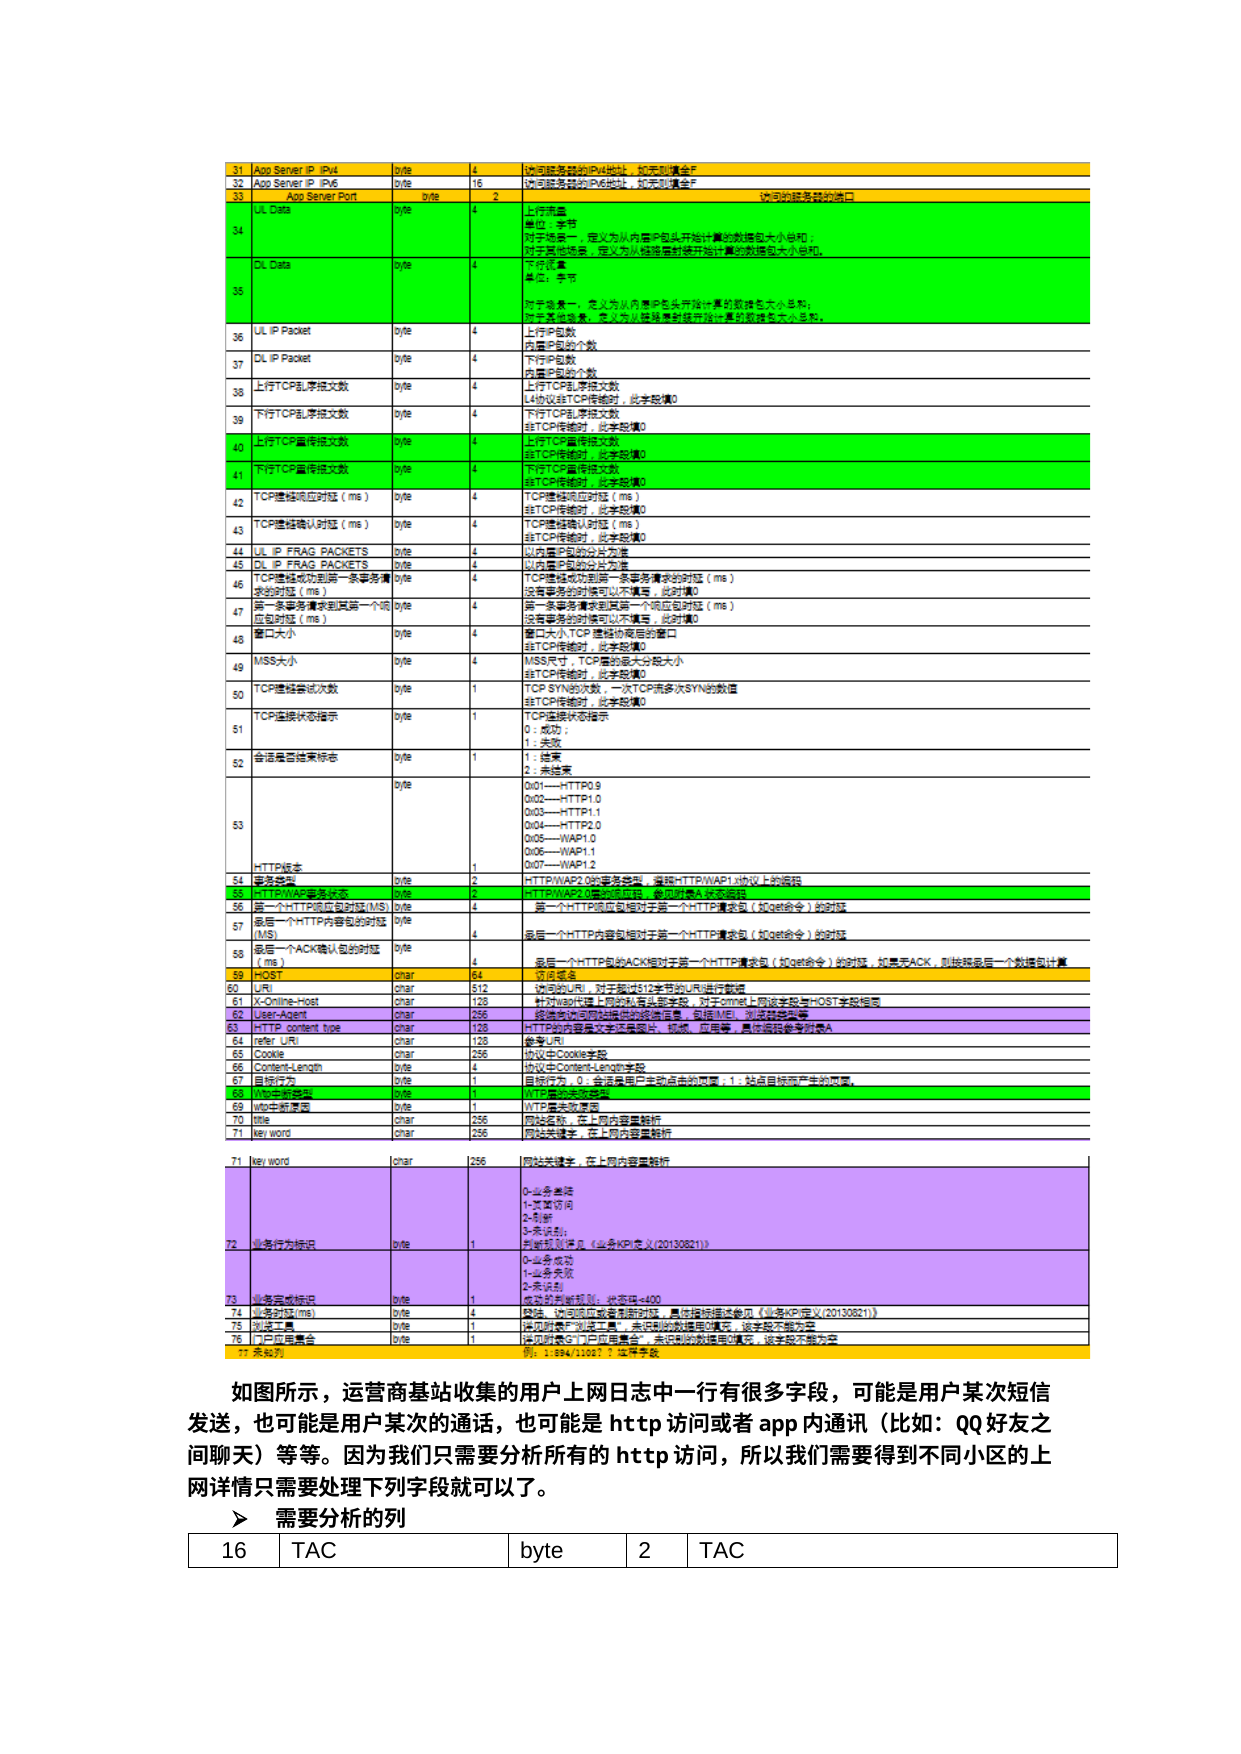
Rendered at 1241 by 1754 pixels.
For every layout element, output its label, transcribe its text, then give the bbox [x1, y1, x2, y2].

table_header byte [509, 1534, 626, 1567]
text 如图所示，运营商基站收集的用户上网日志中一行有很多字段，可能是用户某次短信发送，也可能是用户某次的通话，也可能是http访问或者app内通讯（比如：QQ好友之间聊天）等等。因为我们只需要分析所有的http访问，所以我们需要得到不同小区的上网详情只需要处理下列字段就可以了。 [187, 1374, 1053, 1501]
list 需要分析的列 [231, 1501, 1053, 1533]
picture [225, 162, 1091, 1141]
table_header 2 [627, 1534, 687, 1567]
table_header TAC [688, 1534, 1117, 1567]
picture [225, 1156, 1091, 1359]
table_header 16 [189, 1534, 279, 1567]
table_header TAC [280, 1534, 508, 1567]
